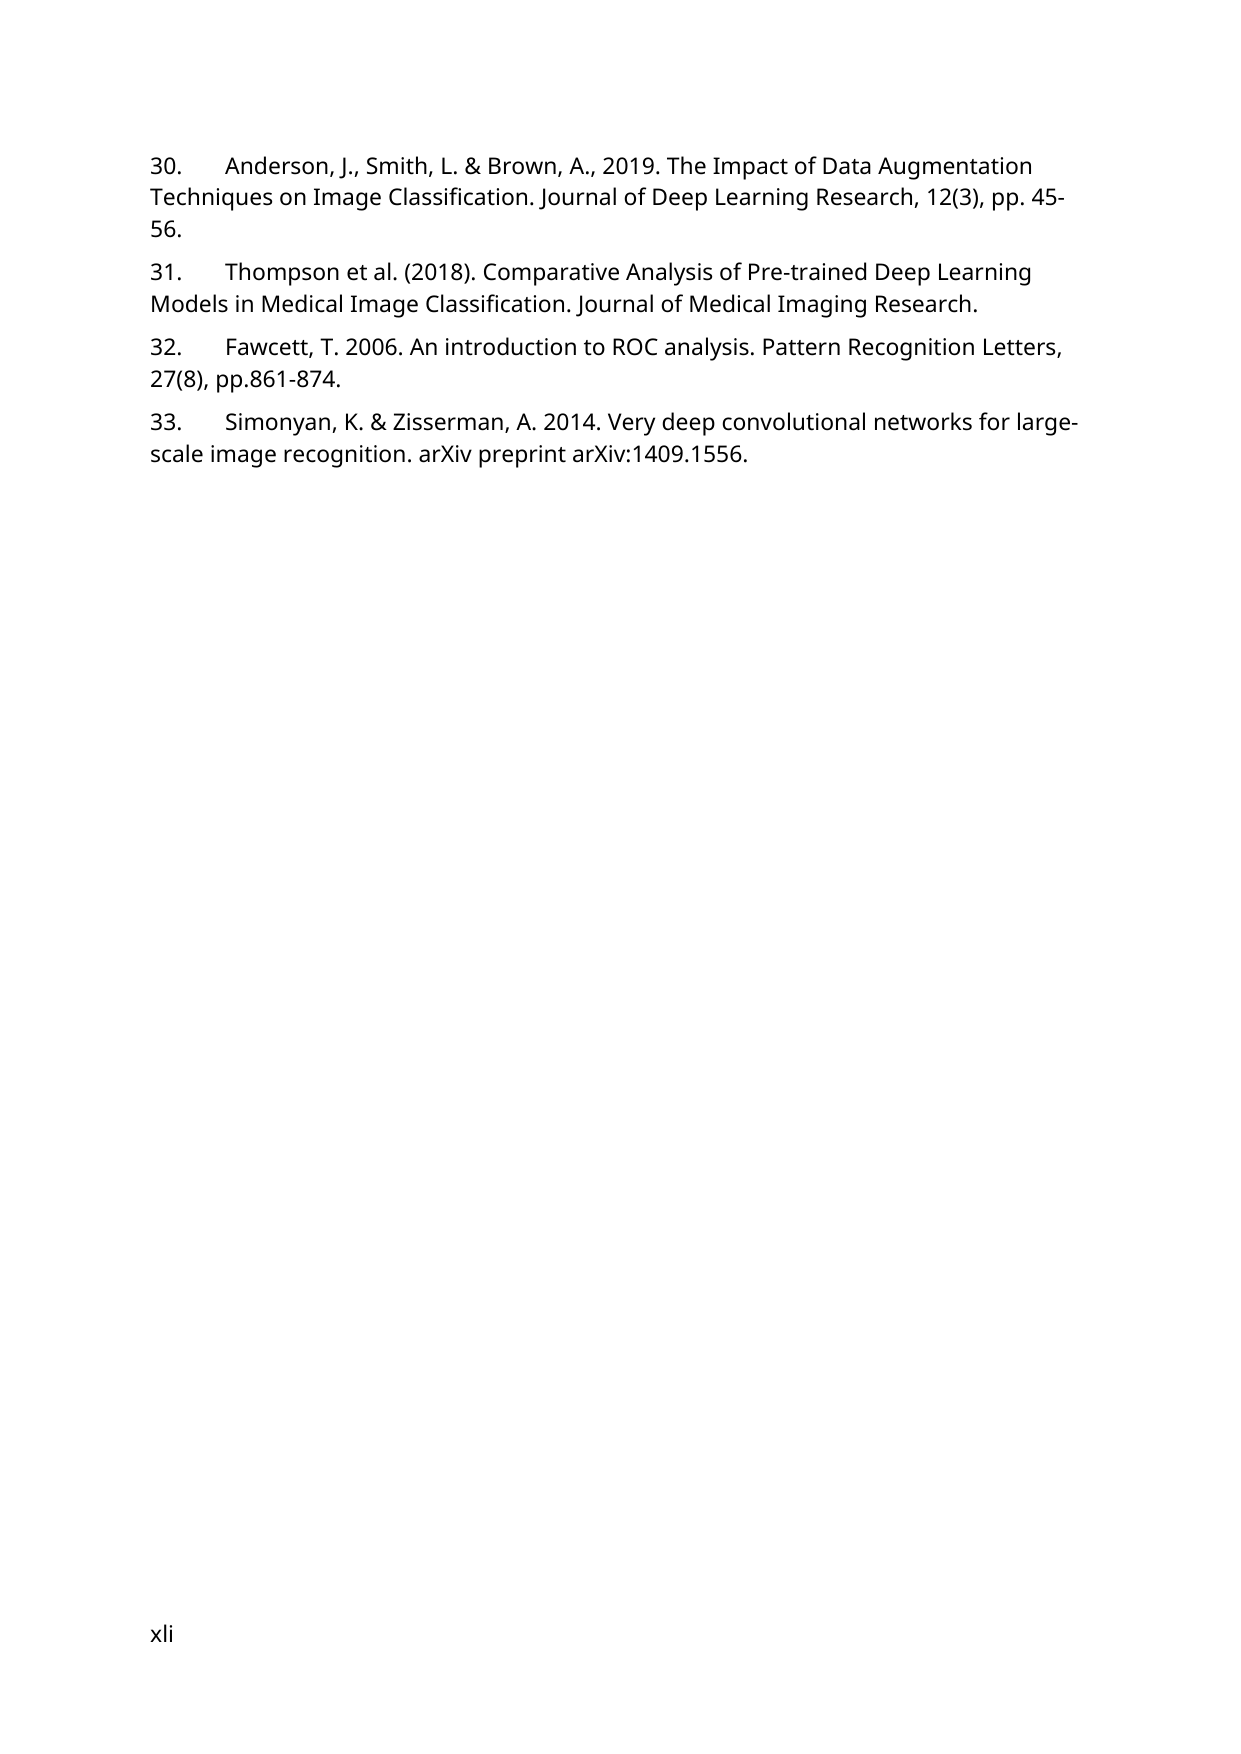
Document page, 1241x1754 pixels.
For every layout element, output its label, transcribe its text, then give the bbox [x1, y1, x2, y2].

text 30. Anderson, J., Smith, L. & Brown, A., 2019. The Impact of Data Augmentation Techniques on Image Classification. Journal of Deep Learning Research, 12(3), pp. 45-56. [150, 150, 1090, 244]
text 31. Thompson et al. (2018). Comparative Analysis of Pre-trained Deep Learning Models in Medical Image Classification. Journal of Medical Imaging Research. [150, 256, 1090, 319]
text 33. Simonyan, K. & Zisserman, A. 2014. Very deep convolutional networks for large-scale image recognition. arXiv preprint arXiv:1409.1556. [150, 406, 1090, 469]
text 32. Fawcett, T. 2006. An introduction to ROC analysis. Pattern Recognition Letters, 27(8), pp.861-874. [150, 331, 1090, 394]
